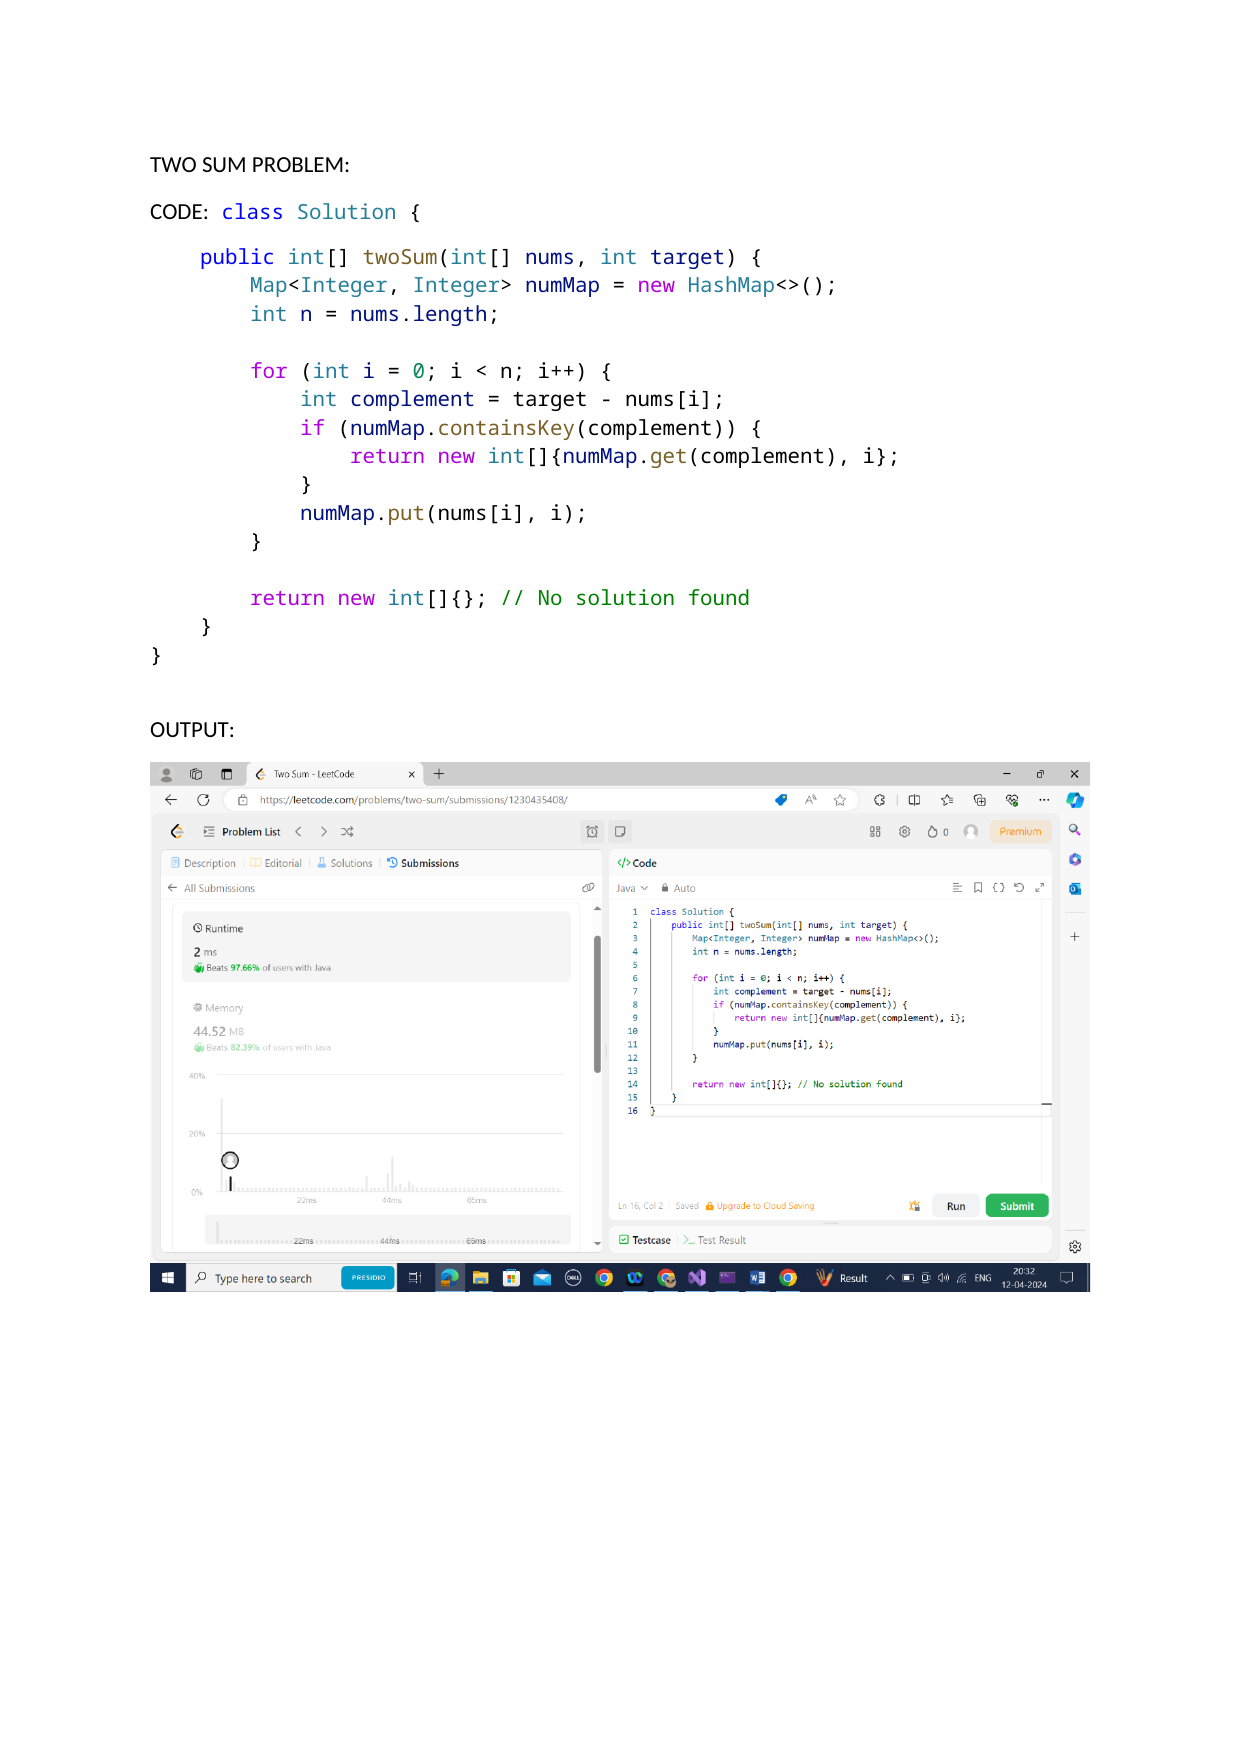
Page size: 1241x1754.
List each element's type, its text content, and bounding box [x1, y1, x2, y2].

text int complement = target - nums[i]; [150, 384, 1090, 413]
text return new int[]{}; // No solution found [150, 583, 1090, 612]
text OUTPUT: [150, 715, 1090, 743]
text numMap.put(nums[i], i); [150, 498, 1090, 526]
picture [150, 762, 1091, 1292]
text if (numMap.containsKey(complement)) { [150, 413, 1090, 441]
text CODE: class Solution { [150, 197, 1090, 225]
text public int[] twoSum(int[] nums, int target) { [150, 242, 1090, 270]
text } [150, 640, 1090, 668]
text return new int[]{numMap.get(complement), i}; [150, 441, 1090, 469]
text TWO SUM PROBLEM: [150, 150, 1090, 178]
text } [150, 469, 1090, 498]
text Map<Integer, Integer> numMap = new HashMap<>(); [150, 270, 1090, 299]
text for (int i = 0; i < n; i++) { [150, 356, 1090, 384]
text } [150, 612, 1090, 640]
text } [150, 526, 1090, 555]
text int n = nums.length; [150, 299, 1090, 327]
